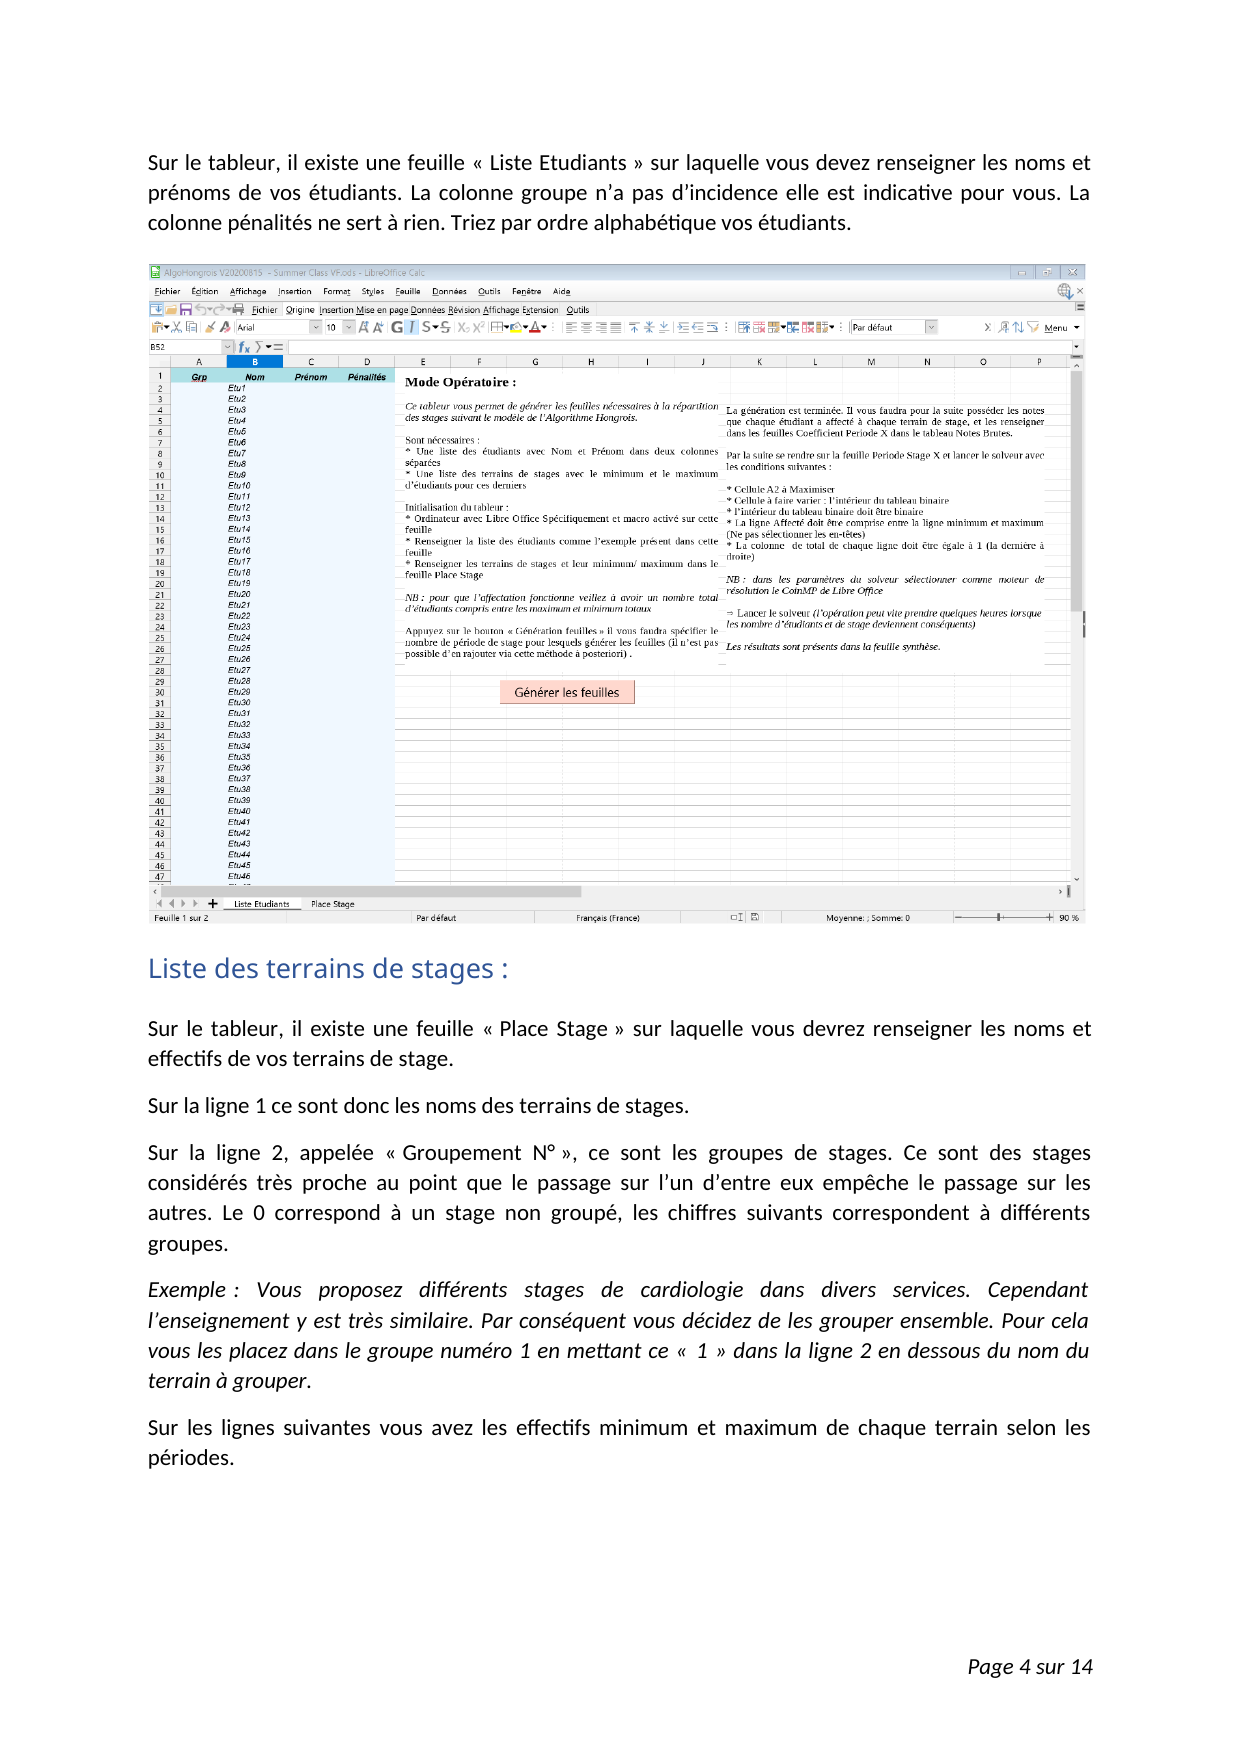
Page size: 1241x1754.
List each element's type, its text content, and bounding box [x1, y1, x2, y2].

text Sur les lignes suivantes vous avez les effectifs minimum et maximum de chaque terrain selon les périodes. [148, 1413, 1093, 1471]
text Sur le tableur, il existe une feuille « Liste Etudiants » sur laquelle vous devez renseigner les noms et prénoms de vos étudiants. La colonne groupe n’a pas d’incidence elle est indicative pour vous. La colonne pénalités ne sert à rien. Triez par ordre alphabétique vos étudiants. [148, 148, 1093, 236]
text Sur la ligne 1 ce sont donc les noms des terrains de stages. [148, 1091, 1093, 1119]
text Exemple : Vous proposez différents stages de cardiologie dans divers services. Cependant l’enseignement y est très similaire. Par conséquent vous décidez de les grouper ensemble. Pour cela vous les placez dans le groupe numéro 1 en mettant ce « 1 » dans la ligne 2 en dessous du nom du terrain à grouper. [148, 1276, 1093, 1394]
picture [144, 259, 1090, 928]
text Sur la ligne 2, appelée « Groupement N° », ce sont les groupes de stages. Ce sont des stages considérés très proche au point que le passage sur l’un d’entre eux empêche le passage sur les autres. Le 0 correspond à un stage non groupé, les chiffres suivants correspondent à différents groupes. [148, 1138, 1093, 1257]
text Sur le tableur, il existe une feuille « Place Stage » sur laquelle vous devrez renseigner les noms et effectifs de vos terrains de stage. [148, 1014, 1093, 1072]
